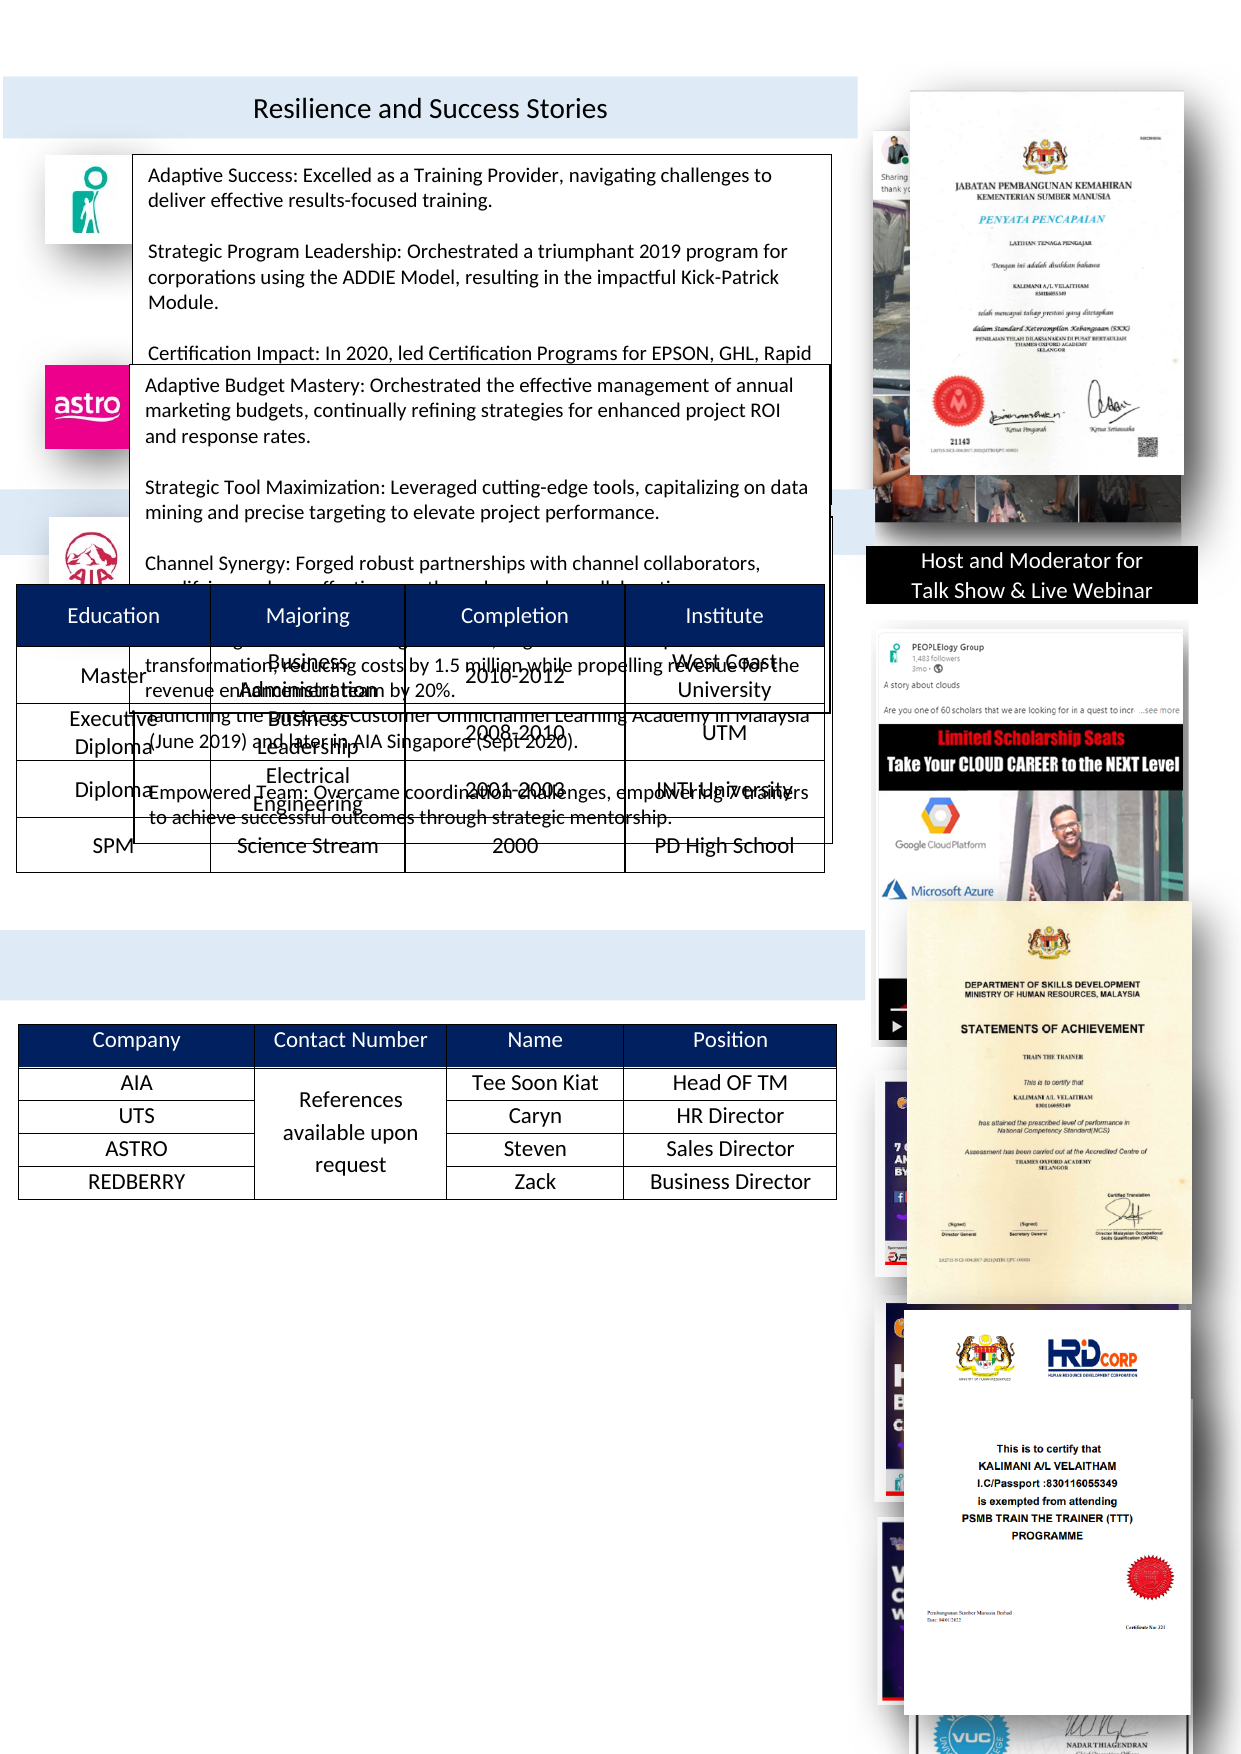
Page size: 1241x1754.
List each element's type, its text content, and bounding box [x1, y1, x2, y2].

picture [862, 90, 1184, 546]
table_cell Executive Diploma [17, 704, 210, 760]
table_cell Business Administration [211, 647, 404, 703]
table_cell Business Leadership [211, 704, 404, 760]
table_cell Steven [447, 1134, 623, 1166]
table_header Position [624, 1025, 836, 1067]
table_cell Tee Soon Kiat [447, 1069, 623, 1100]
table_header Completion [406, 585, 624, 646]
table_cell Diploma [17, 761, 210, 817]
table_cell UTM [626, 704, 824, 760]
picture [45, 155, 132, 244]
table_cell Caryn [447, 1101, 623, 1133]
table_header Institute [626, 585, 824, 646]
table_cell Sales Director [624, 1134, 836, 1166]
table_cell Zack [447, 1167, 623, 1199]
table_cell Business Director [624, 1167, 836, 1199]
table_cell Master [17, 647, 210, 703]
table_cell INTI University [626, 761, 824, 817]
table_cell References available upon request [255, 1069, 446, 1199]
table_cell REDBERRY [19, 1167, 254, 1199]
table_cell SPM [17, 818, 210, 872]
table_cell Head OF TM [624, 1069, 836, 1100]
table_cell 2008-2010 [406, 704, 624, 760]
table_cell 2010-2012 [406, 647, 624, 703]
picture [870, 620, 1193, 1754]
table_cell HR Director [624, 1101, 836, 1133]
picture [49, 517, 129, 584]
table_cell 2001-2003 [406, 761, 624, 817]
table_cell West Coast University [626, 647, 824, 703]
table_cell AIA [19, 1069, 254, 1100]
table_header Company [19, 1025, 254, 1067]
picture [45, 365, 129, 449]
table_cell 2000 [406, 818, 624, 872]
table_header Education [17, 585, 210, 646]
table_cell PD High School [626, 818, 824, 872]
table_cell Science Stream [211, 818, 404, 872]
table_cell UTS [19, 1101, 254, 1133]
table_header Contact Number [255, 1025, 446, 1067]
table_header Majoring [211, 585, 404, 646]
table_header Name [447, 1025, 623, 1067]
table_cell ASTRO [19, 1134, 254, 1166]
table_cell Electrical Engineering [211, 761, 404, 817]
